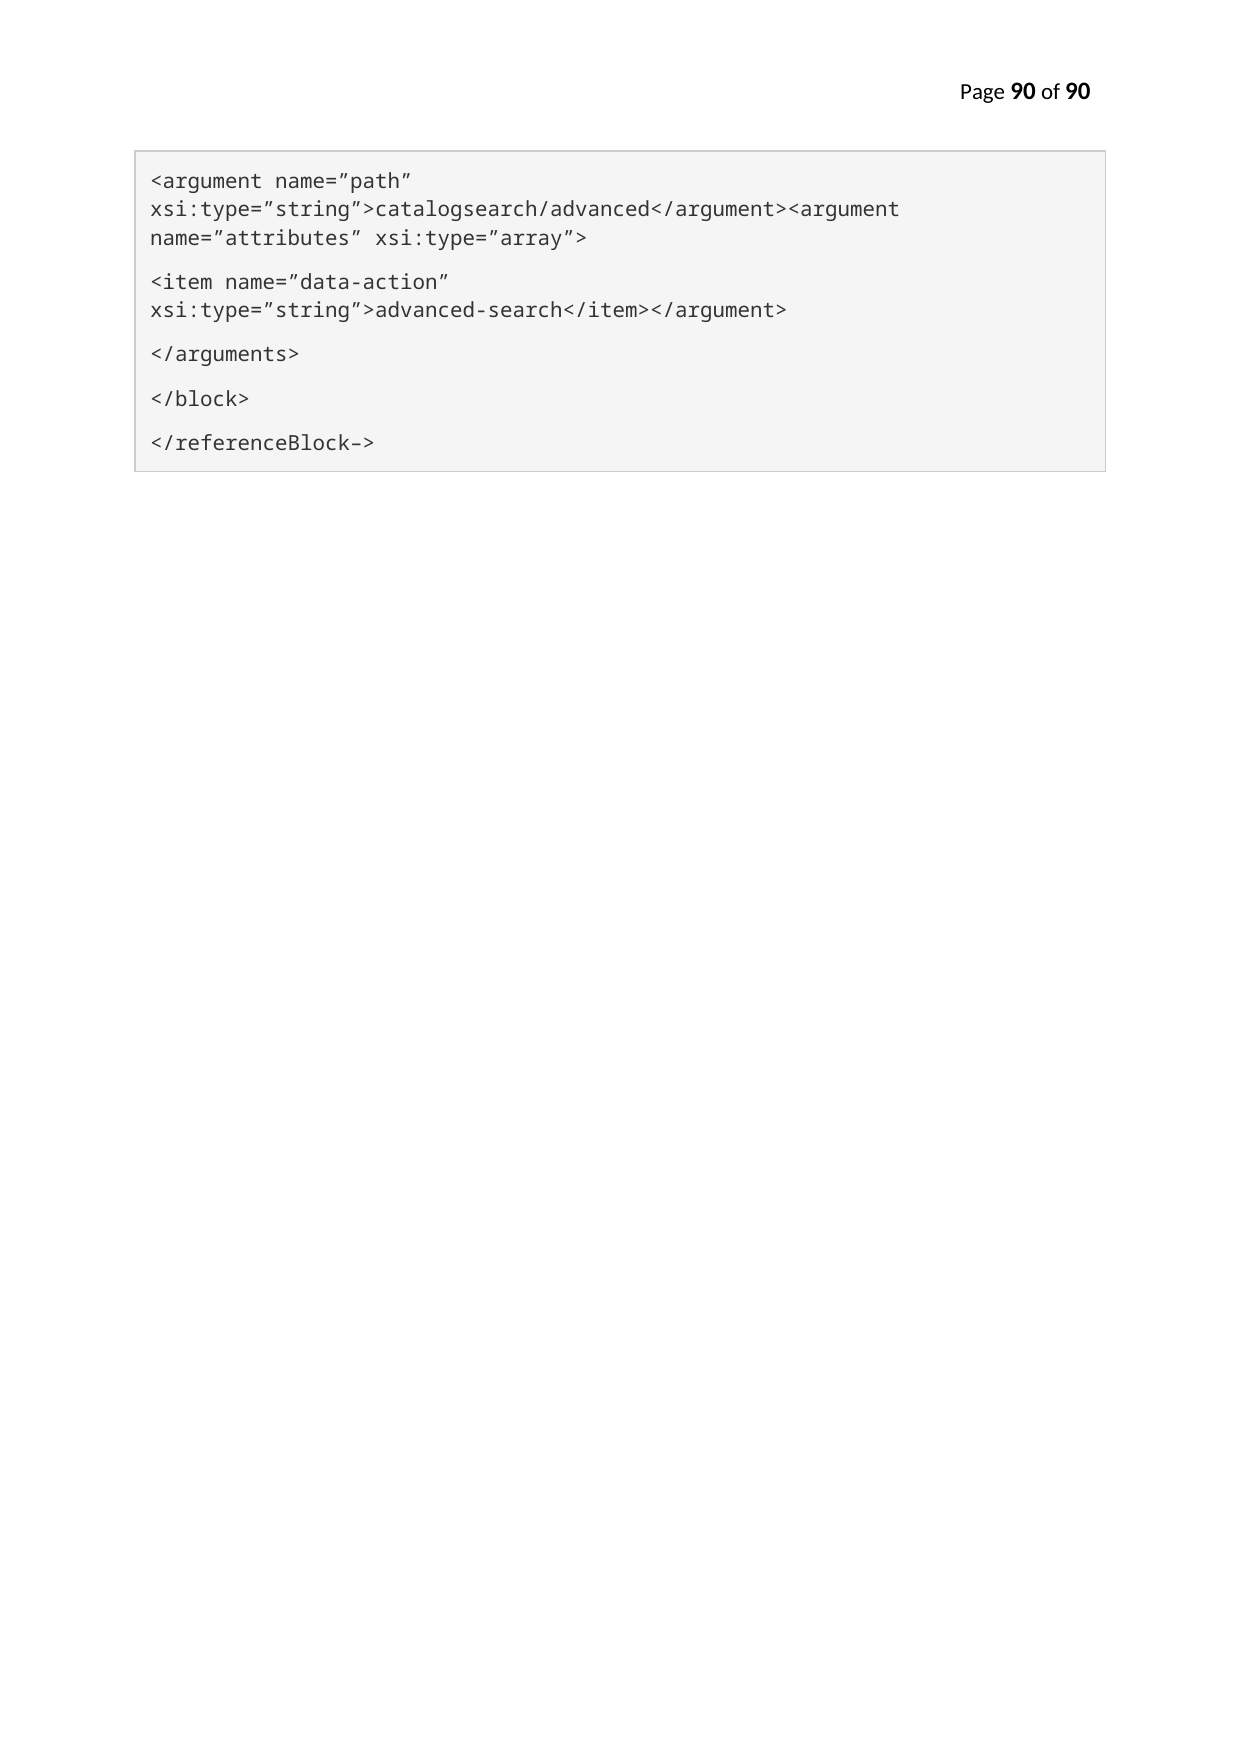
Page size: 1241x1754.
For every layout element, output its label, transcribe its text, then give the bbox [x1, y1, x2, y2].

text <argument name=”path” xsi:type=”string”>catalogsearch/advanced</argument><argument name=”attributes” xsi:type=”array”> [136, 152, 1105, 251]
text </referenceBlock–> [136, 412, 1105, 471]
text </arguments> [136, 323, 1105, 367]
text </block> [136, 367, 1105, 412]
text <item name=”data-action” xsi:type=”string”>advanced-search</item></argument> [136, 251, 1105, 323]
